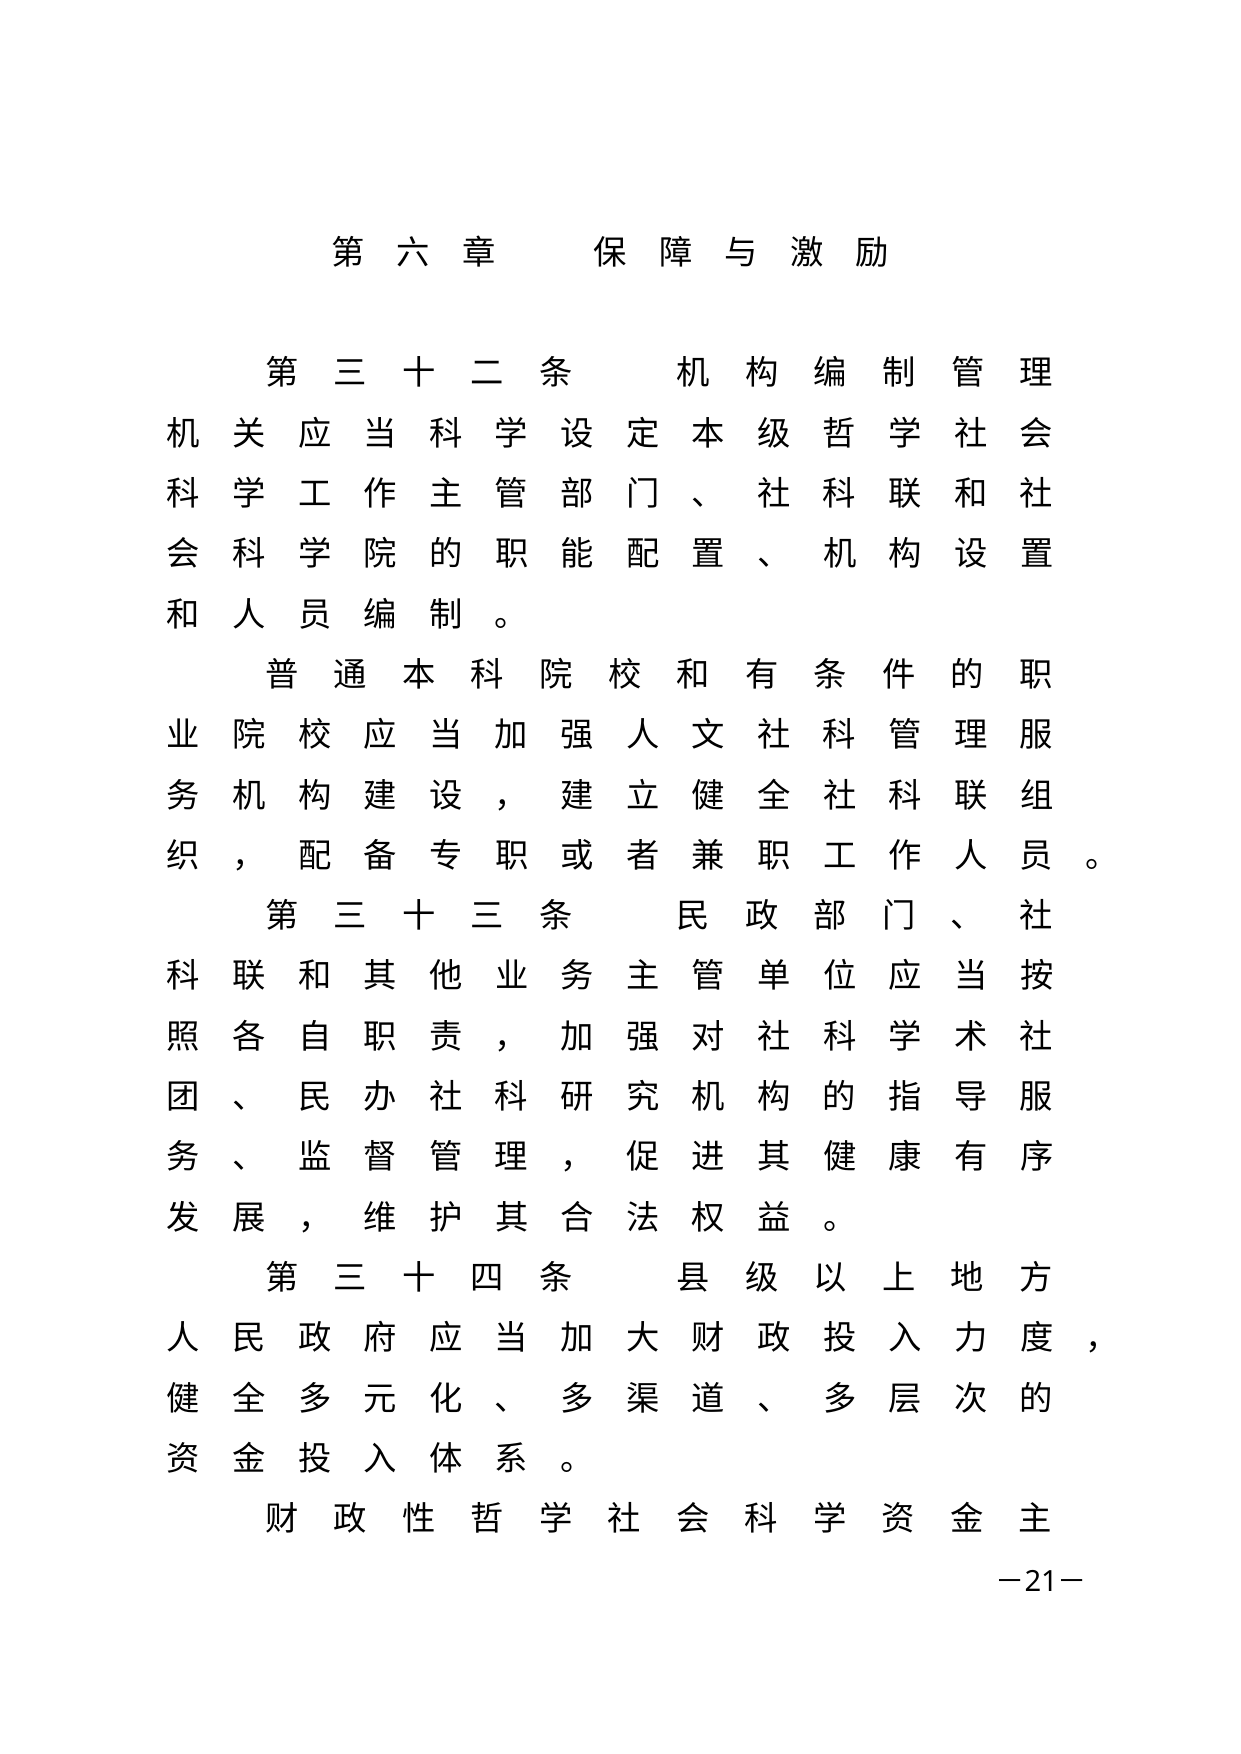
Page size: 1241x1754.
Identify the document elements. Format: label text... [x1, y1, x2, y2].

text 第三十二条 机构编制管理机关应当科学设定本级哲学社会科学工作主管部门、社科联和社会科学院的职能配置、机构设置和人员编制。 [167, 340, 1085, 642]
text 第三十四条 县级以上地方人民政府应当加大财政投入力度，健全多元化、多渠道、多层次的资金投入体系。 [167, 1245, 1085, 1486]
text 财政性哲学社会科学资金主要用于下列哲学社会科学事业发展事项： [167, 1486, 1085, 1546]
text 第三十三条 民政部门、社科联和其他业务主管单位应当按照各自职责，加强对社科学术社团、民办社科研究机构的指导服务、监督管理，促进其健康有序发展，维护其合法权益。 [167, 883, 1085, 1245]
text 普通本科院校和有条件的职业院校应当加强人文社科管理服务机构建设，建立健全社科联组织，配备专职或者兼职工作人员。 [167, 642, 1085, 883]
text 第六章 保障与激励 [167, 219, 1085, 280]
